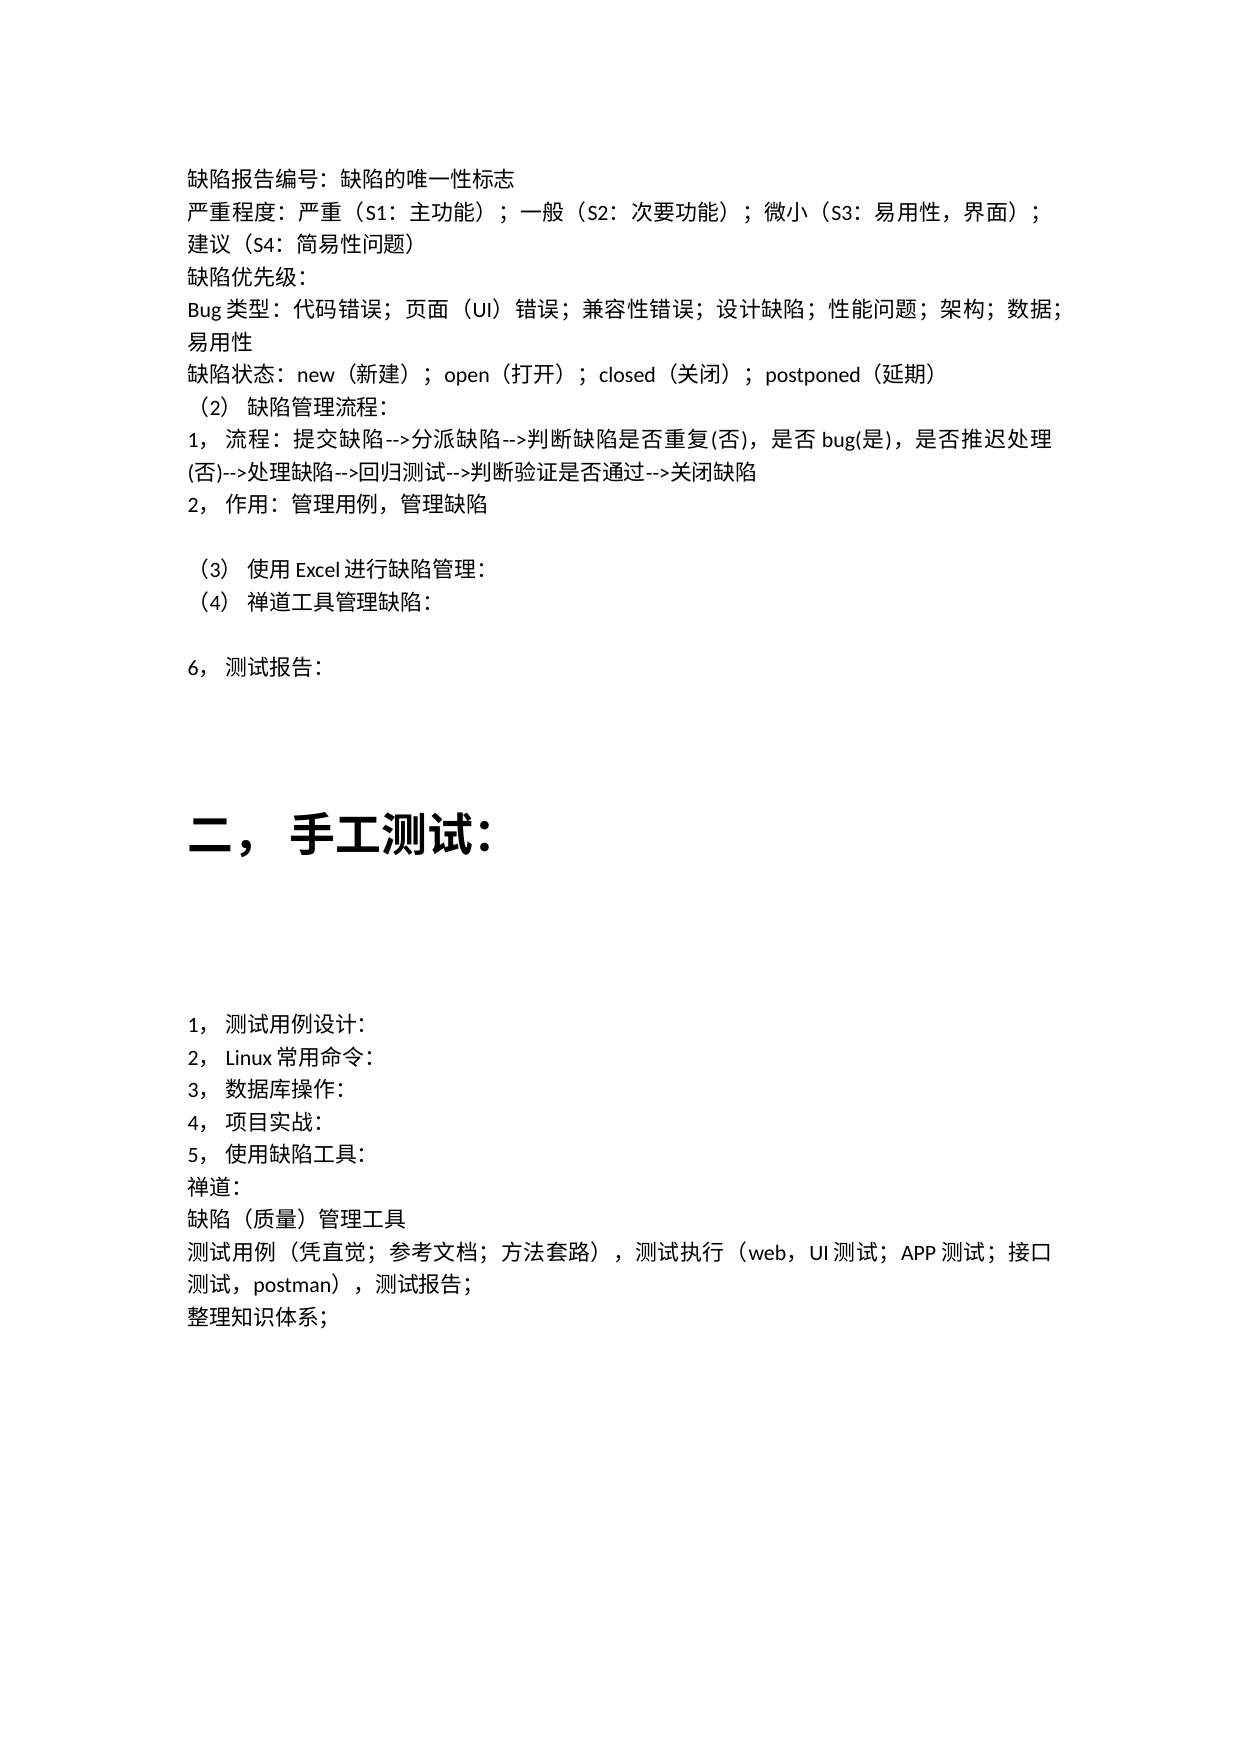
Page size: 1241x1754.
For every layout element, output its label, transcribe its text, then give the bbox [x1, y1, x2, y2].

list 缺陷报告编号：缺陷的唯一性标志 [187, 162, 1053, 194]
list 测试报告： [187, 649, 1053, 682]
list 禅道工具管理缺陷： [187, 584, 1053, 617]
subtitle 手工测试： [187, 782, 1053, 880]
text 禅道： [187, 1169, 1053, 1202]
list 测试用例设计： [187, 1007, 1053, 1039]
list 使用缺陷工具： [187, 1137, 1053, 1169]
list 流程：提交缺陷-->分派缺陷-->判断缺陷是否重复(否)，是否bug(是)，是否推迟处理(否)-->处理缺陷-->回归测试-->判断验证是否通过-->关闭缺陷 [187, 422, 1053, 487]
list 严重程度：严重（S1：主功能）；一般（S2：次要功能）；微小（S3：易用性，界面）；建议（S4：简易性问题） [187, 194, 1053, 259]
text 缺陷（质量）管理工具 [187, 1202, 1053, 1234]
list 缺陷管理流程： [187, 389, 1053, 422]
text 测试用例（凭直觉；参考文档；方法套路），测试执行（web，UI测试；APP测试；接口测试，postman），测试报告； [187, 1234, 1053, 1299]
list 缺陷优先级： [187, 259, 1053, 292]
list 缺陷状态：new（新建）；open（打开）；closed（关闭）；postponed（延期） [187, 357, 1053, 389]
list 项目实战： [187, 1104, 1053, 1137]
list Linux常用命令： [187, 1039, 1053, 1072]
list 数据库操作： [187, 1072, 1053, 1104]
list Bug类型：代码错误；页面（UI）错误；兼容性错误；设计缺陷；性能问题；架构；数据；易用性 [187, 292, 1053, 357]
text 整理知识体系； [187, 1299, 1053, 1332]
list 使用Excel进行缺陷管理： [187, 552, 1053, 584]
list 作用：管理用例，管理缺陷 [187, 487, 1053, 519]
